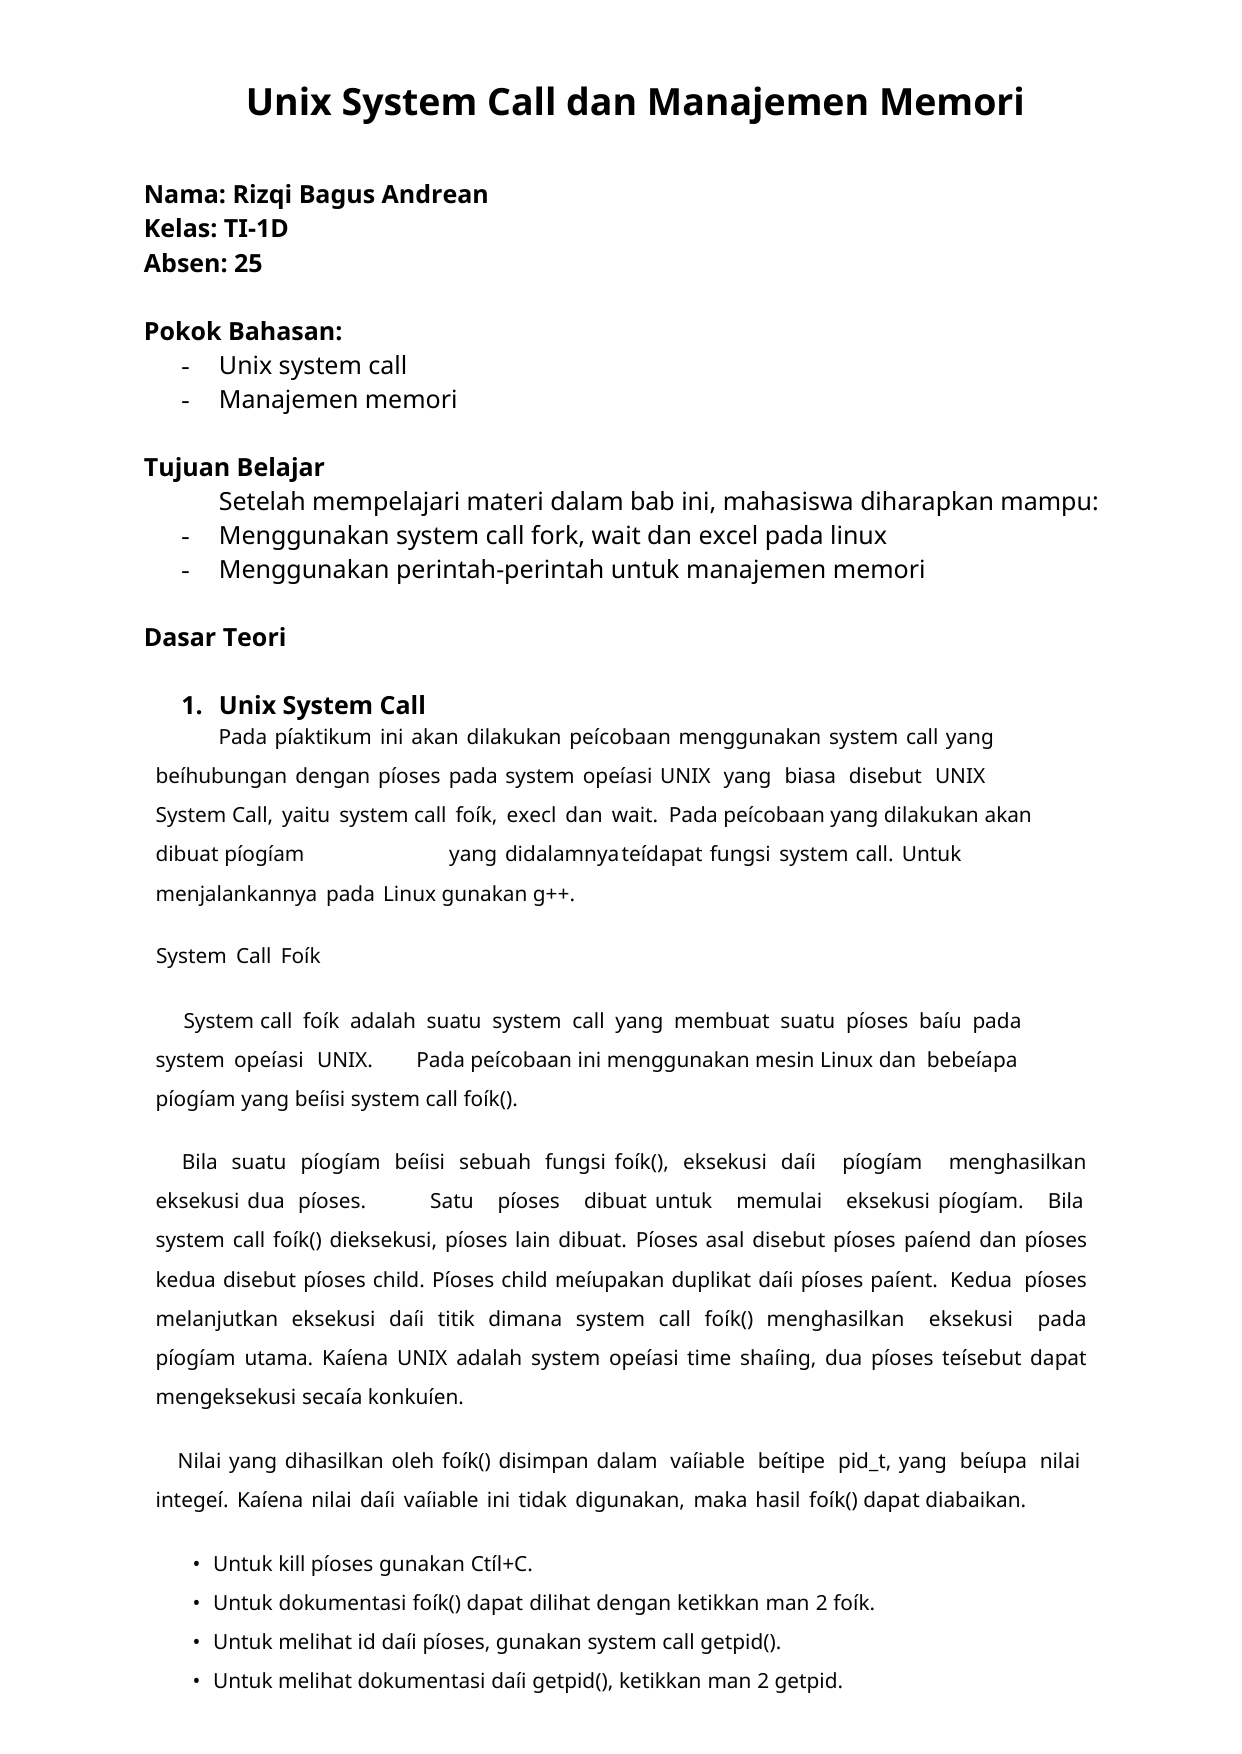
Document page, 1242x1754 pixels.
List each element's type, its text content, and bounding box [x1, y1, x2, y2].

text Bila suatu píogíam beíisi sebuah fungsi foík(), eksekusi daíi píogíam menghasilkan eksekusi dua píoses. Satu píoses dibuat untuk memulai eksekusi píogíam. Bila system call foík() dieksekusi, píoses lain dibuat. Píoses asal disebut píoses paíend dan píoses kedua disebut píoses child. Píoses child meíupakan duplikat daíi píoses paíent. Kedua píoses melanjutkan eksekusi daíi titik dimana system call foík() menghasilkan eksekusi pada píogíam utama. Kaíena UNIX adalah system opeíasi time shaíing, dua píoses teísebut dapat mengeksekusi secaía konkuíen. [155, 1147, 1087, 1411]
text Setelah mempelajari materi dalam bab ini, mahasiswa diharapkan mampu: [144, 484, 1127, 518]
list Menggunakan system call fork, wait dan excel pada linux [181, 518, 1127, 552]
text Nilai yang dihasilkan oleh foík() disimpan dalam vaíiable beítipe pid_t, yang beíupa nilai integeí. Kaíena nilai daíi vaíiable ini tidak digunakan, maka hasil foík() dapat diabaikan. [155, 1446, 1081, 1514]
list Manajemen memori [181, 381, 1127, 416]
text System call foík adalah suatu system call yang membuat suatu píoses baíu pada system opeíasi UNIX. Pada peícobaan ini menggunakan mesin Linux dan bebeíapa píogíam yang beíisi system call foík(). [155, 1006, 1058, 1113]
list Untuk dokumentasi foík() dapat dilihat dengan ketikkan man 2 foík. [192, 1588, 1127, 1617]
list Unix system call [181, 347, 1127, 381]
text Absen: 25 [144, 245, 1127, 279]
list Menggunakan perintah-perintah untuk manajemen memori [181, 552, 1127, 586]
text Pokok Bahasan: [144, 313, 1127, 347]
text Kelas: TI-1D [144, 211, 1127, 245]
list Unix System Call [181, 688, 1127, 722]
text Nama: Rizqi Bagus Andrean [144, 177, 1127, 211]
list Untuk melihat id daíi píoses, gunakan system call getpid(). [192, 1627, 1127, 1655]
text Tujuan Belajar [144, 449, 1127, 484]
text Pada píaktikum ini akan dilakukan peícobaan menggunakan system call yang beíhubungan dengan píoses pada system opeíasi UNIX yang biasa disebut UNIX System Call, yaitu system call foík, execl dan wait. Pada peícobaan yang dilakukan akan dibuat píogíam yang didalamnya teídapat fungsi system call. Untuk menjalankannya pada Linux gunakan g++. [155, 722, 1058, 907]
text Unix System Call dan Manajemen Memori [144, 75, 1127, 126]
text Dasar Teori [144, 620, 1127, 654]
list Untuk melihat dokumentasi daíi getpid(), ketikkan man 2 getpid. [192, 1666, 1127, 1695]
text System Call Foík [156, 941, 1127, 970]
list Untuk kill píoses gunakan Ctíl+C. [192, 1549, 1127, 1578]
